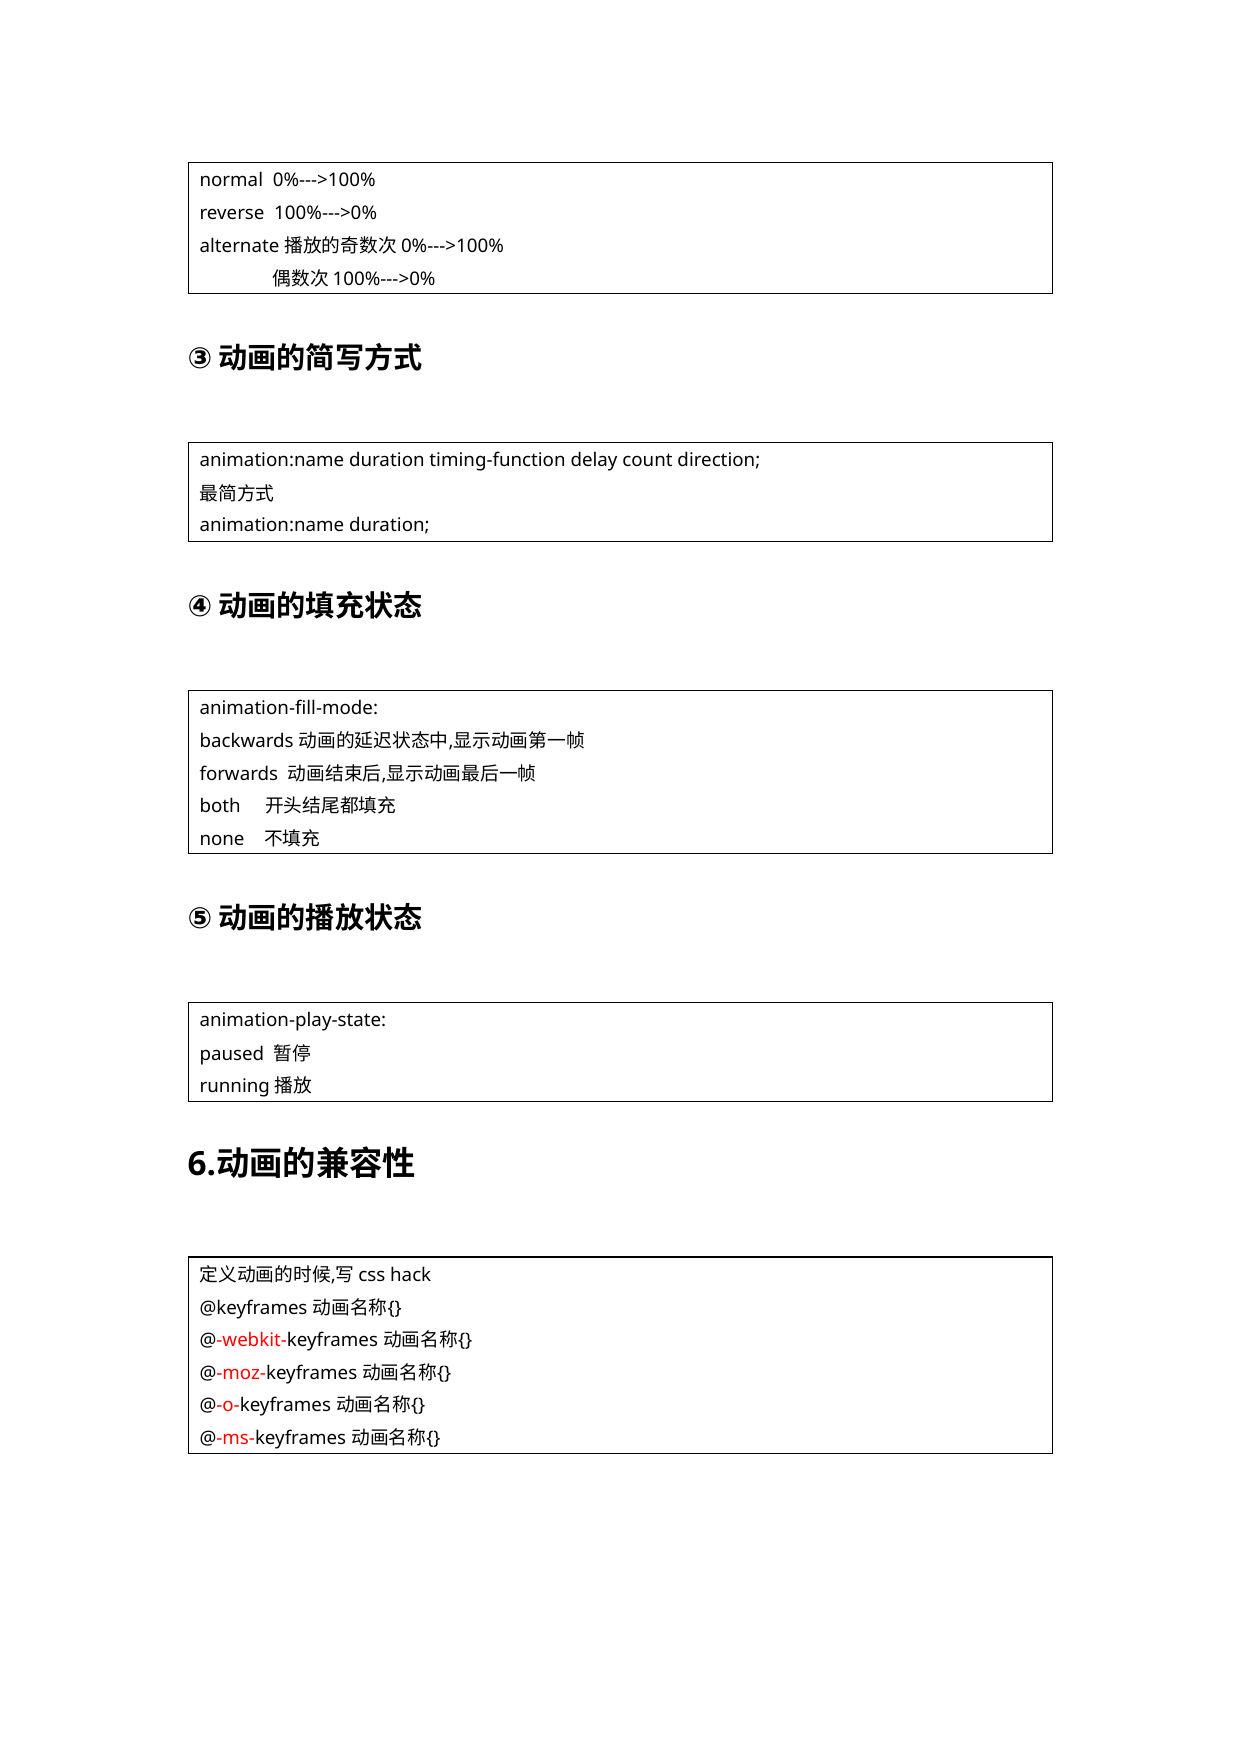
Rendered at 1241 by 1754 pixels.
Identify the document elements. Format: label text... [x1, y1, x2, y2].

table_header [189, 163, 1052, 293]
table_header animation-play-state: paused 暂停 running 播放 [189, 1003, 1052, 1101]
subtitle ④动画的填充状态 [187, 571, 1053, 636]
subtitle ⑤动画的播放状态 [187, 883, 1053, 948]
table_header animation:name duration timing-function delay count direction; 最简方式 animation:name duration; [189, 443, 1052, 541]
subtitle 6.动画的兼容性 [187, 1129, 1053, 1194]
table_header 定义动画的时候,写css hack @keyframes 动画名称{} @-webkit-keyframes 动画名称{} @-moz-keyframes 动画名称{} @-o-keyframes 动画名称{} @-ms-keyframes 动画名称{} [189, 1258, 1052, 1452]
table_header animation-fill-mode: backwards 动画的延迟状态中,显示动画第一帧 forwards 动画结束后,显示动画最后一帧 both 开头结尾都填充 none 不填充 [189, 691, 1052, 853]
subtitle ③动画的简写方式 [187, 323, 1053, 388]
